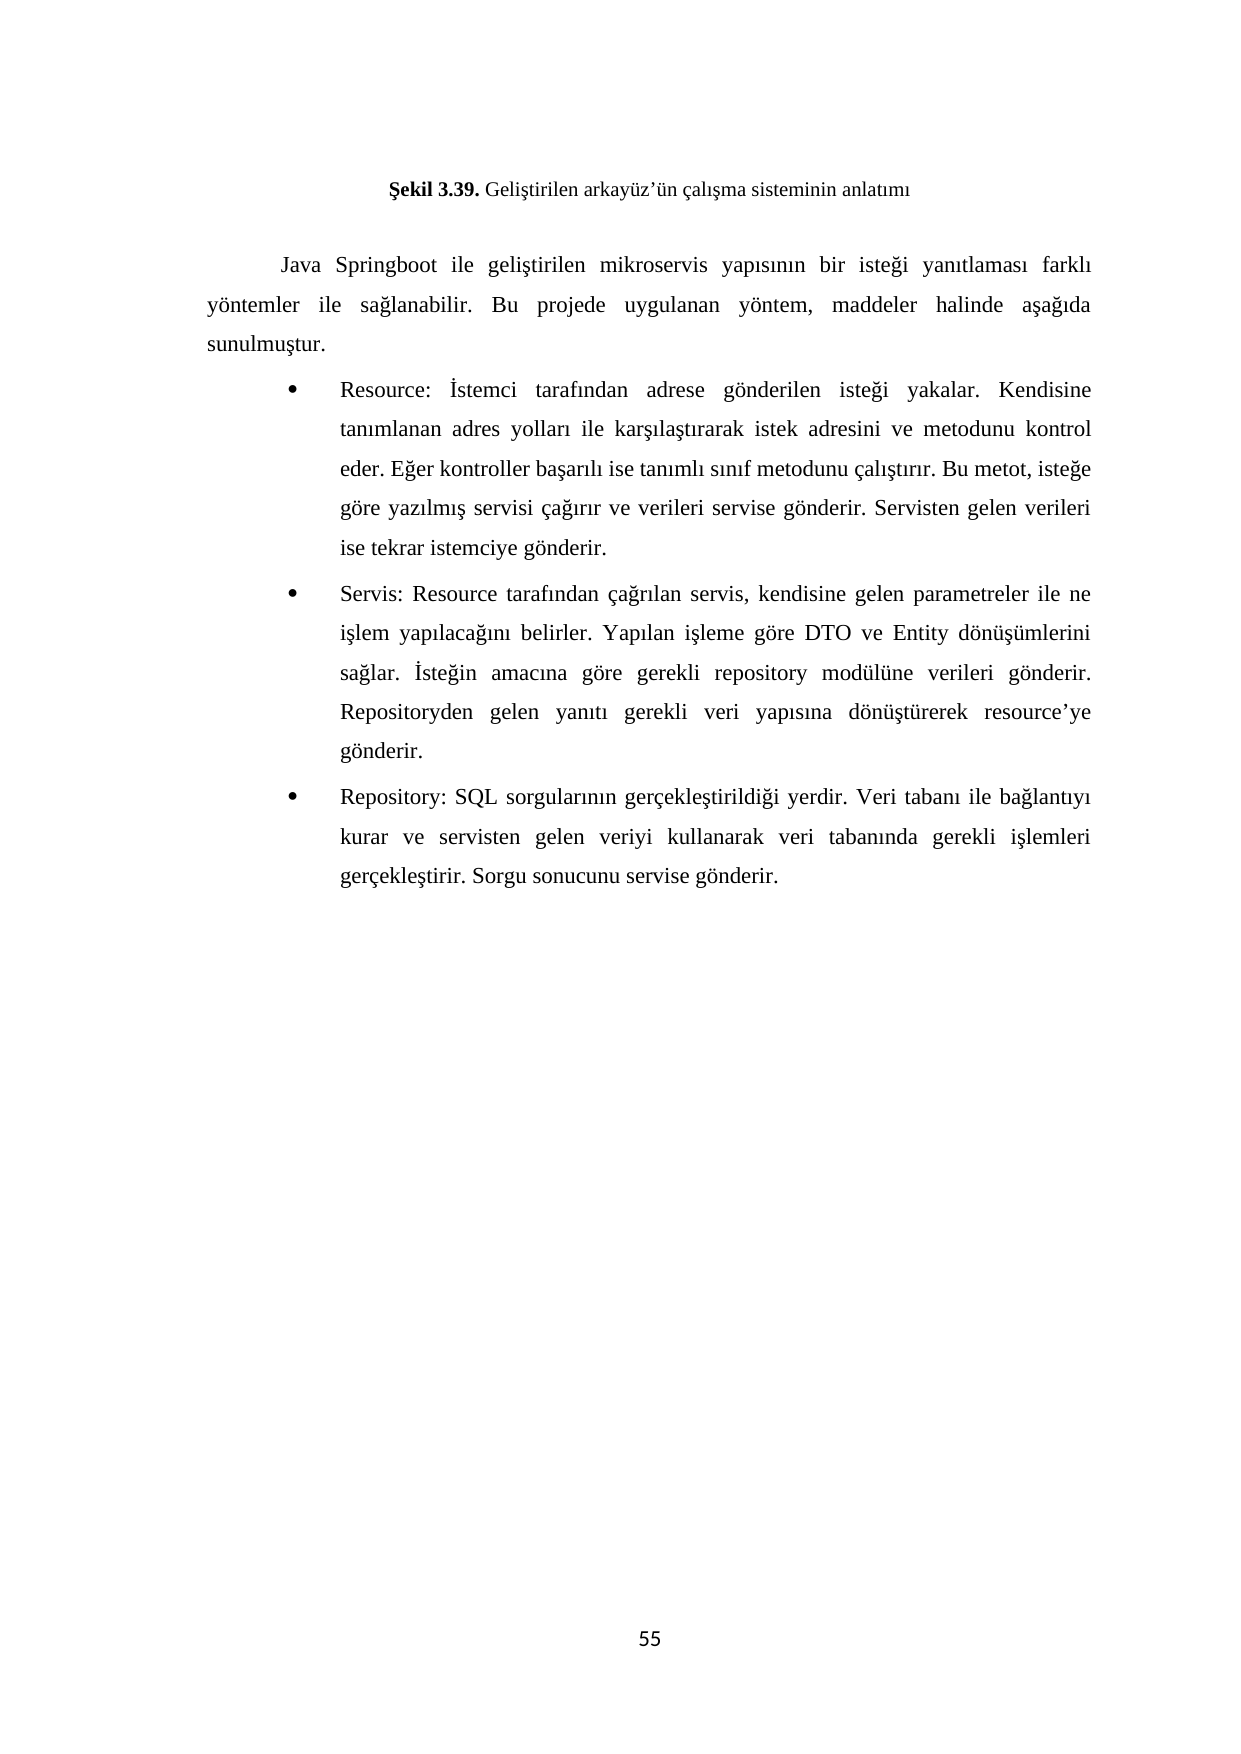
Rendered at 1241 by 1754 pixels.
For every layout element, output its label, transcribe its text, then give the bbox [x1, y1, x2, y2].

text Şekil 3.39. Geliştirilen arkayüz’ün çalışma sisteminin anlatımı [207, 177, 1092, 201]
list Resource: İstemci tarafından adrese gönderilen isteği yakalar. Kendisine tanımlanan adres yolları ile karşılaştırarak istek adresini ve metodunu kontrol eder. Eğer kontroller başarılı ise tanımlı sınıf metodunu çalıştırır. Bu metot, isteğe göre yazılmış servisi çağırır ve verileri servise gönderir. Servisten gelen verileri ise tekrar istemciye gönderir. [288, 376, 1092, 560]
list Repository: SQL sorgularının gerçekleştirildiği yerdir. Veri tabanı ile bağlantıyı kurar ve servisten gelen veriyi kullanarak veri tabanında gerekli işlemleri gerçekleştirir. Sorgu sonucunu servise gönderir. [288, 783, 1092, 888]
text Java Springboot ile geliştirilen mikroservis yapısının bir isteği yanıtlaması farklı yöntemler ile sağlanabilir. Bu projede uygulanan yöntem, maddeler halinde aşağıda sunulmuştur. [207, 251, 1092, 357]
list Servis: Resource tarafından çağrılan servis, kendisine gelen parametreler ile ne işlem yapılacağını belirler. Yapılan işleme göre DTO ve Entity dönüşümlerini sağlar. İsteğin amacına göre gerekli repository modülüne verileri gönderir. Repositoryden gelen yanıtı gerekli veri yapısına dönüştürerek resource’ye gönderir. [288, 579, 1092, 764]
